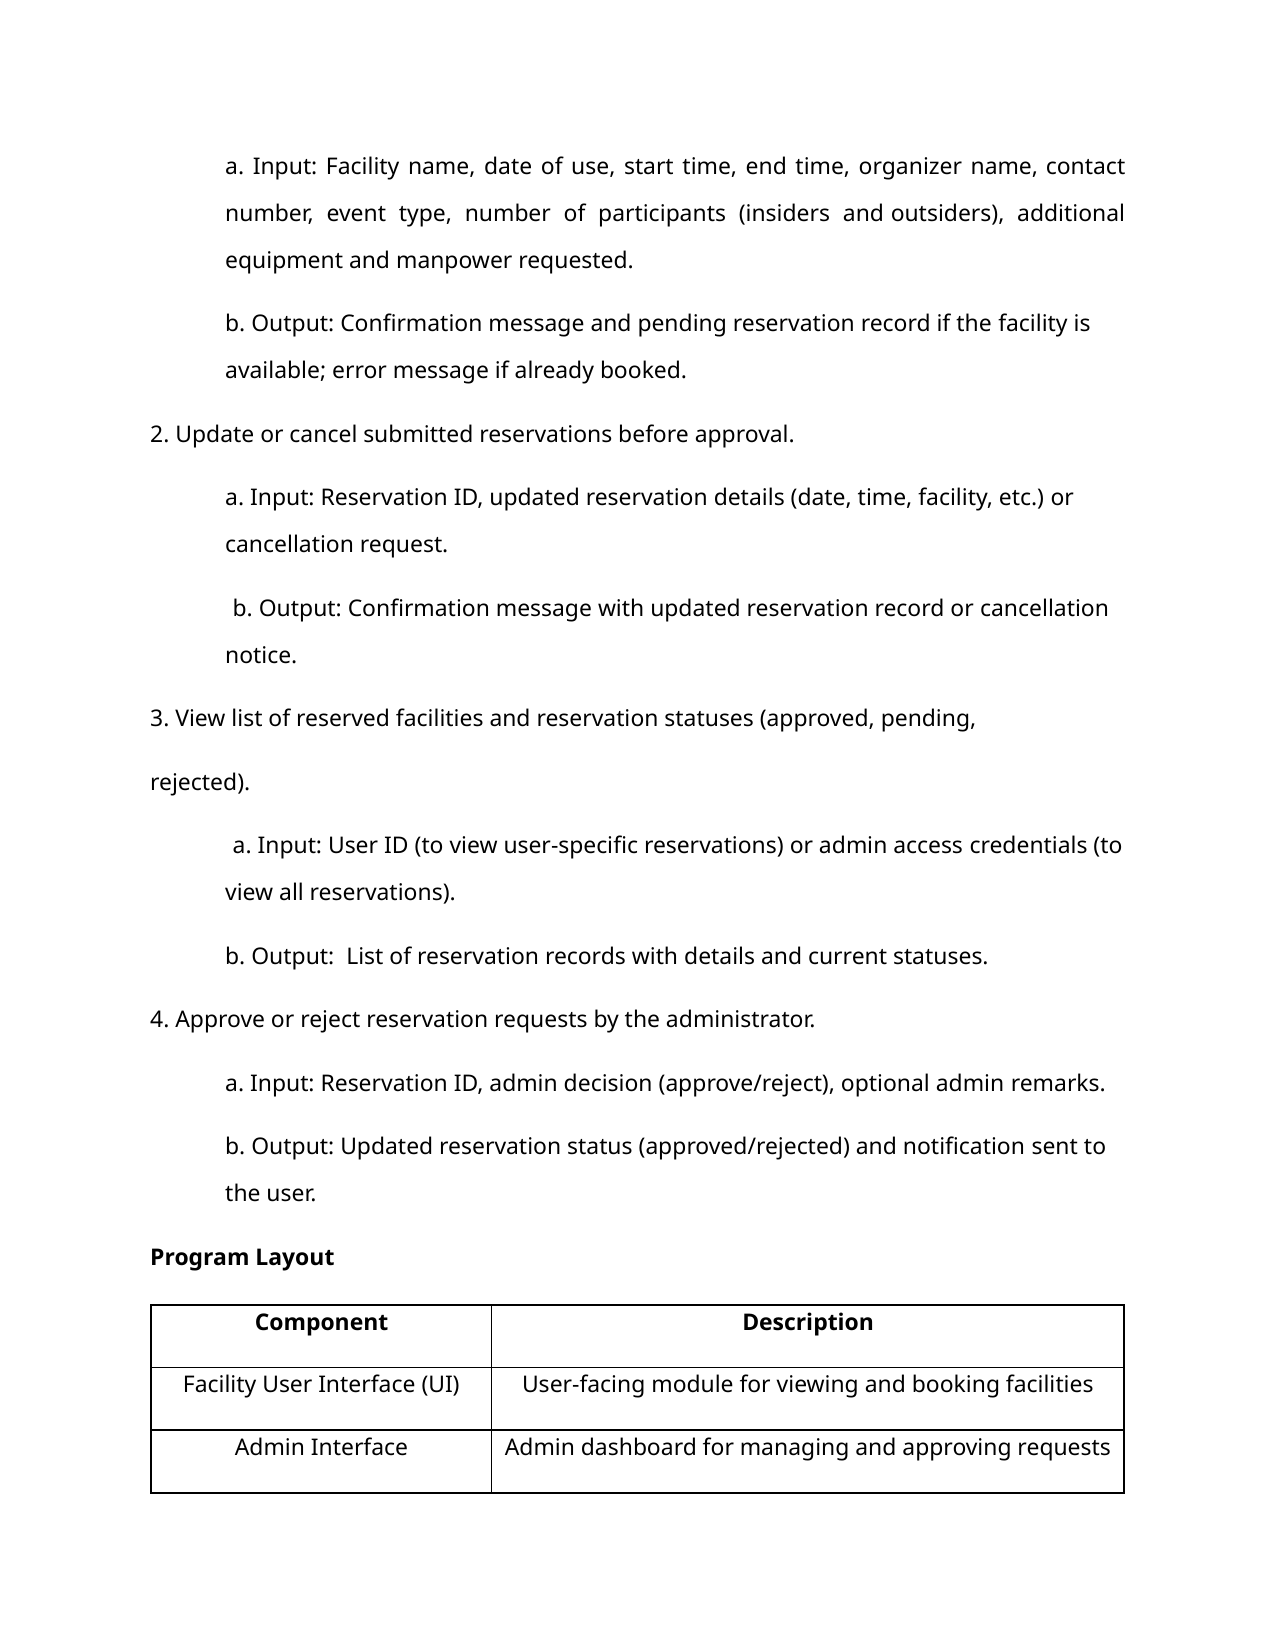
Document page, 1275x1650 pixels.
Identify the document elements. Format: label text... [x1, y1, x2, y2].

text Program Layout [150, 1241, 1125, 1272]
text a. Input: User ID (to view user-specific reservations) or admin access credentials (to view all reservations). [225, 829, 1125, 907]
text 2. Update or cancel submitted reservations before approval. [150, 418, 1125, 449]
table_header Description [492, 1306, 1123, 1367]
text b. Output: Confirmation message with updated reservation record or cancellation notice. [225, 592, 1125, 670]
text rejected). [150, 766, 1125, 797]
text b. Output: Confirmation message and pending reservation record if the facility is available; error message if already booked. [225, 307, 1125, 385]
table_cell Admin Interface [152, 1431, 491, 1492]
table_cell Admin dashboard for managing and approving requests [492, 1431, 1123, 1492]
text b. Output: Updated reservation status (approved/rejected) and notification sent to the user. [225, 1130, 1125, 1208]
text a. Input: Reservation ID, updated reservation details (date, time, facility, etc.) or cancellation request. [225, 481, 1125, 559]
text 3. View list of reserved facilities and reservation statuses (approved, pending, [150, 702, 1125, 733]
text a. Input: Facility name, date of use, start time, end time, organizer name, contact number, event type, number of participants (insiders and outsiders), additional equipment and manpower requested. [225, 150, 1125, 275]
table_cell Facility User Interface (UI) [152, 1368, 491, 1429]
text 4. Approve or reject reservation requests by the administrator. [150, 1003, 1125, 1034]
table_cell User-facing module for viewing and booking facilities [492, 1368, 1123, 1429]
text b. Output: List of reservation records with details and current statuses. [150, 939, 1125, 971]
text a. Input: Reservation ID, admin decision (approve/reject), optional admin remarks. [150, 1067, 1125, 1098]
table_header Component [152, 1306, 491, 1367]
